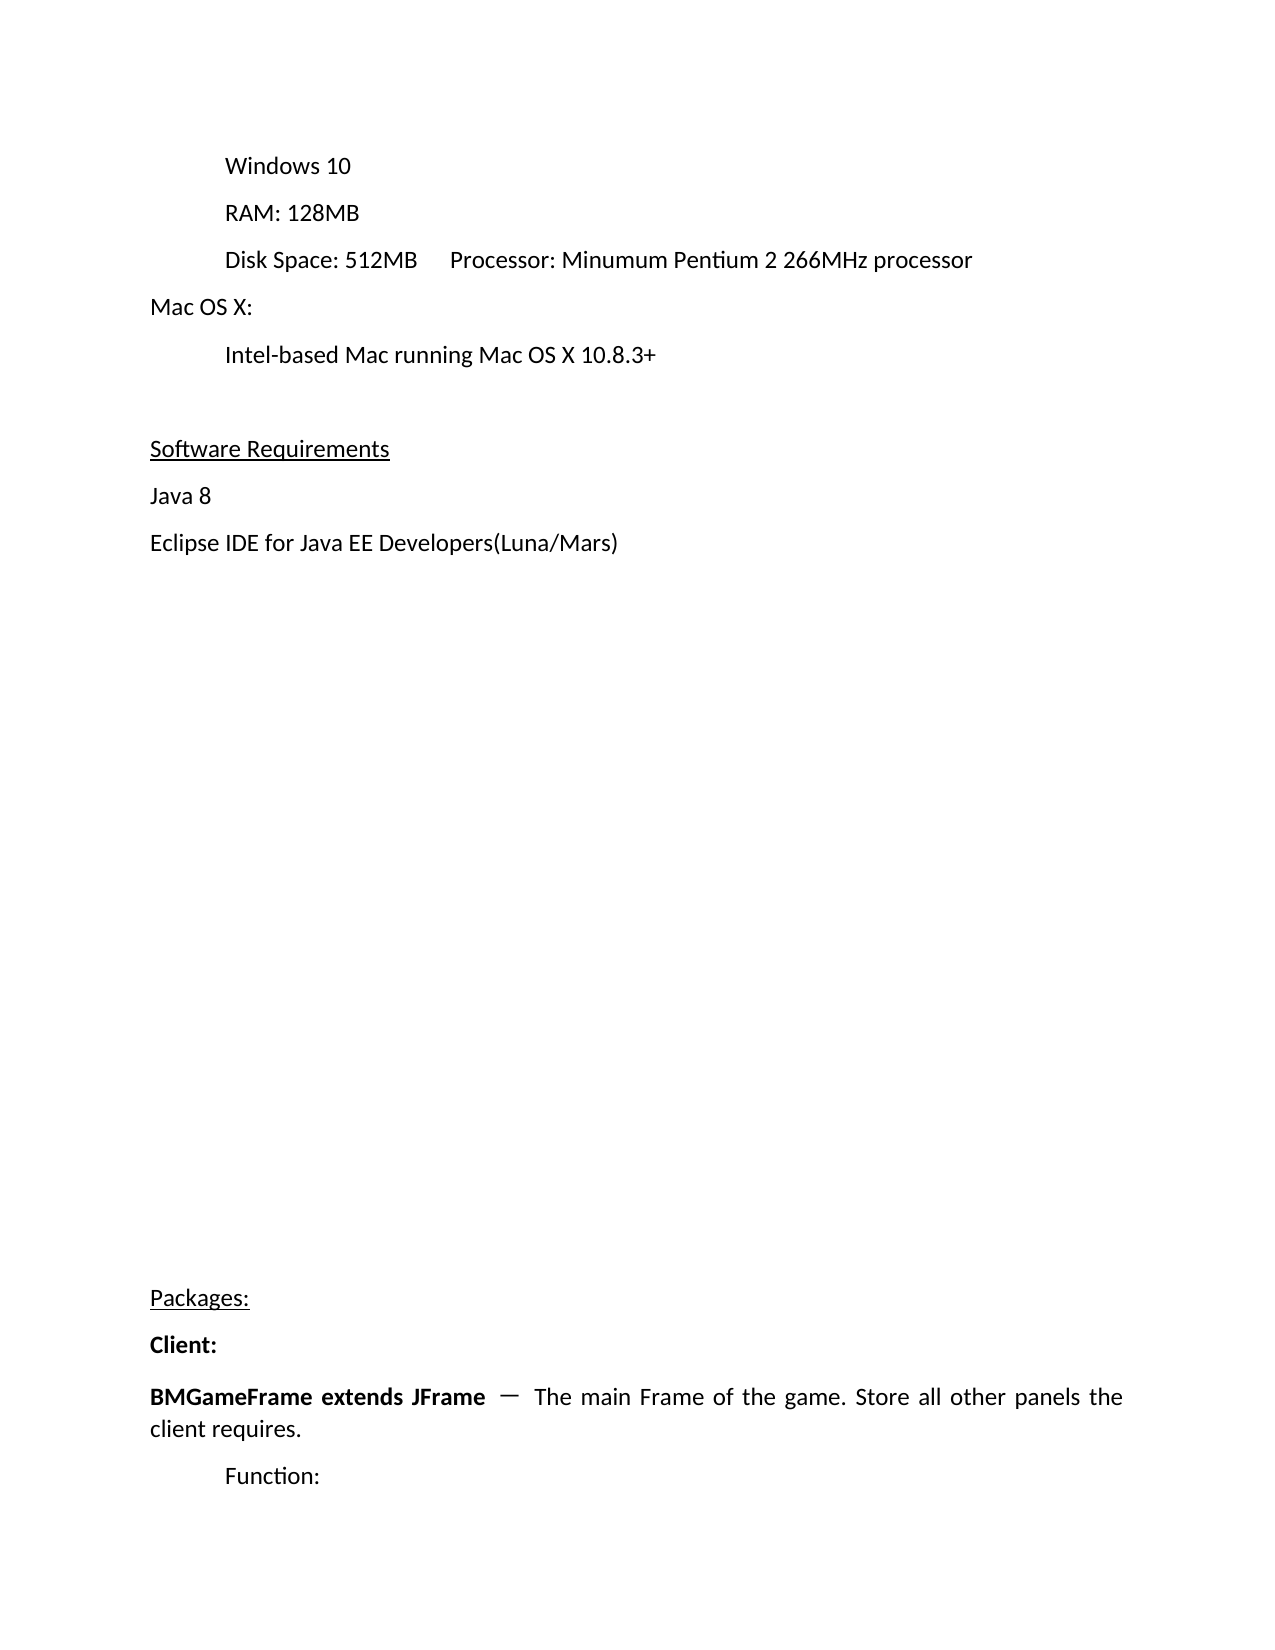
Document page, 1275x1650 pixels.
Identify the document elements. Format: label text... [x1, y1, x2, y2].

text RAM: 128MB [150, 197, 1125, 228]
text Disk Space: 512MB Processor: Minumum Pentium 2 266MHz processor [150, 244, 1125, 275]
text BMGameFrame extends JFrame － The main Frame of the game. Store all other panels the client requires. [150, 1377, 1125, 1444]
text Mac OS X: [150, 292, 1125, 322]
text Software Requirements [150, 433, 1125, 464]
text Function: [150, 1460, 1125, 1491]
text Intel-based Mac running Mac OS X 10.8.3+ [150, 339, 1125, 369]
text Packages: [150, 1282, 1125, 1313]
text Windows 10 [150, 150, 1125, 181]
text Java 8 [150, 480, 1125, 511]
text Client: [150, 1330, 1125, 1360]
text Eclipse IDE for Java EE Developers(Luna/Mars) [150, 527, 1125, 558]
